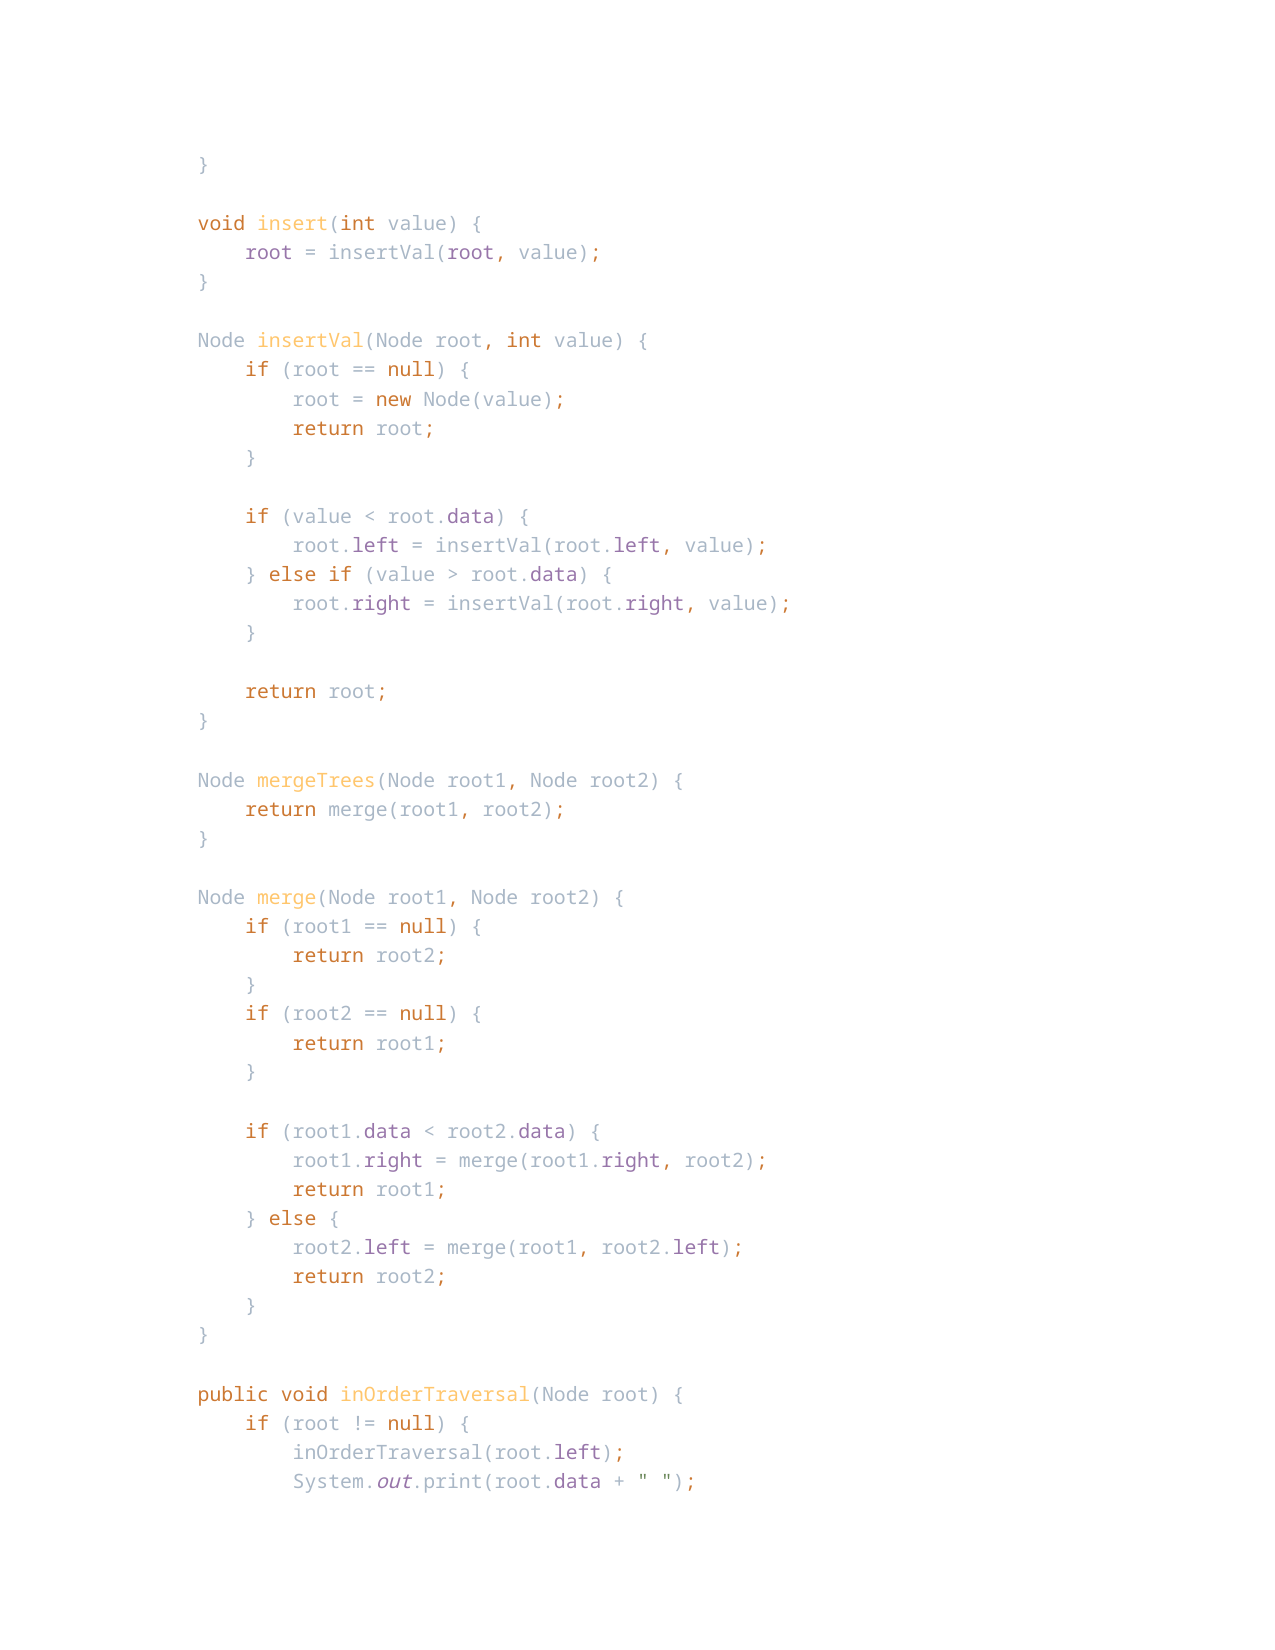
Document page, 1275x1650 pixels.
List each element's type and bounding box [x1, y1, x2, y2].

text [150, 150, 1125, 1494]
